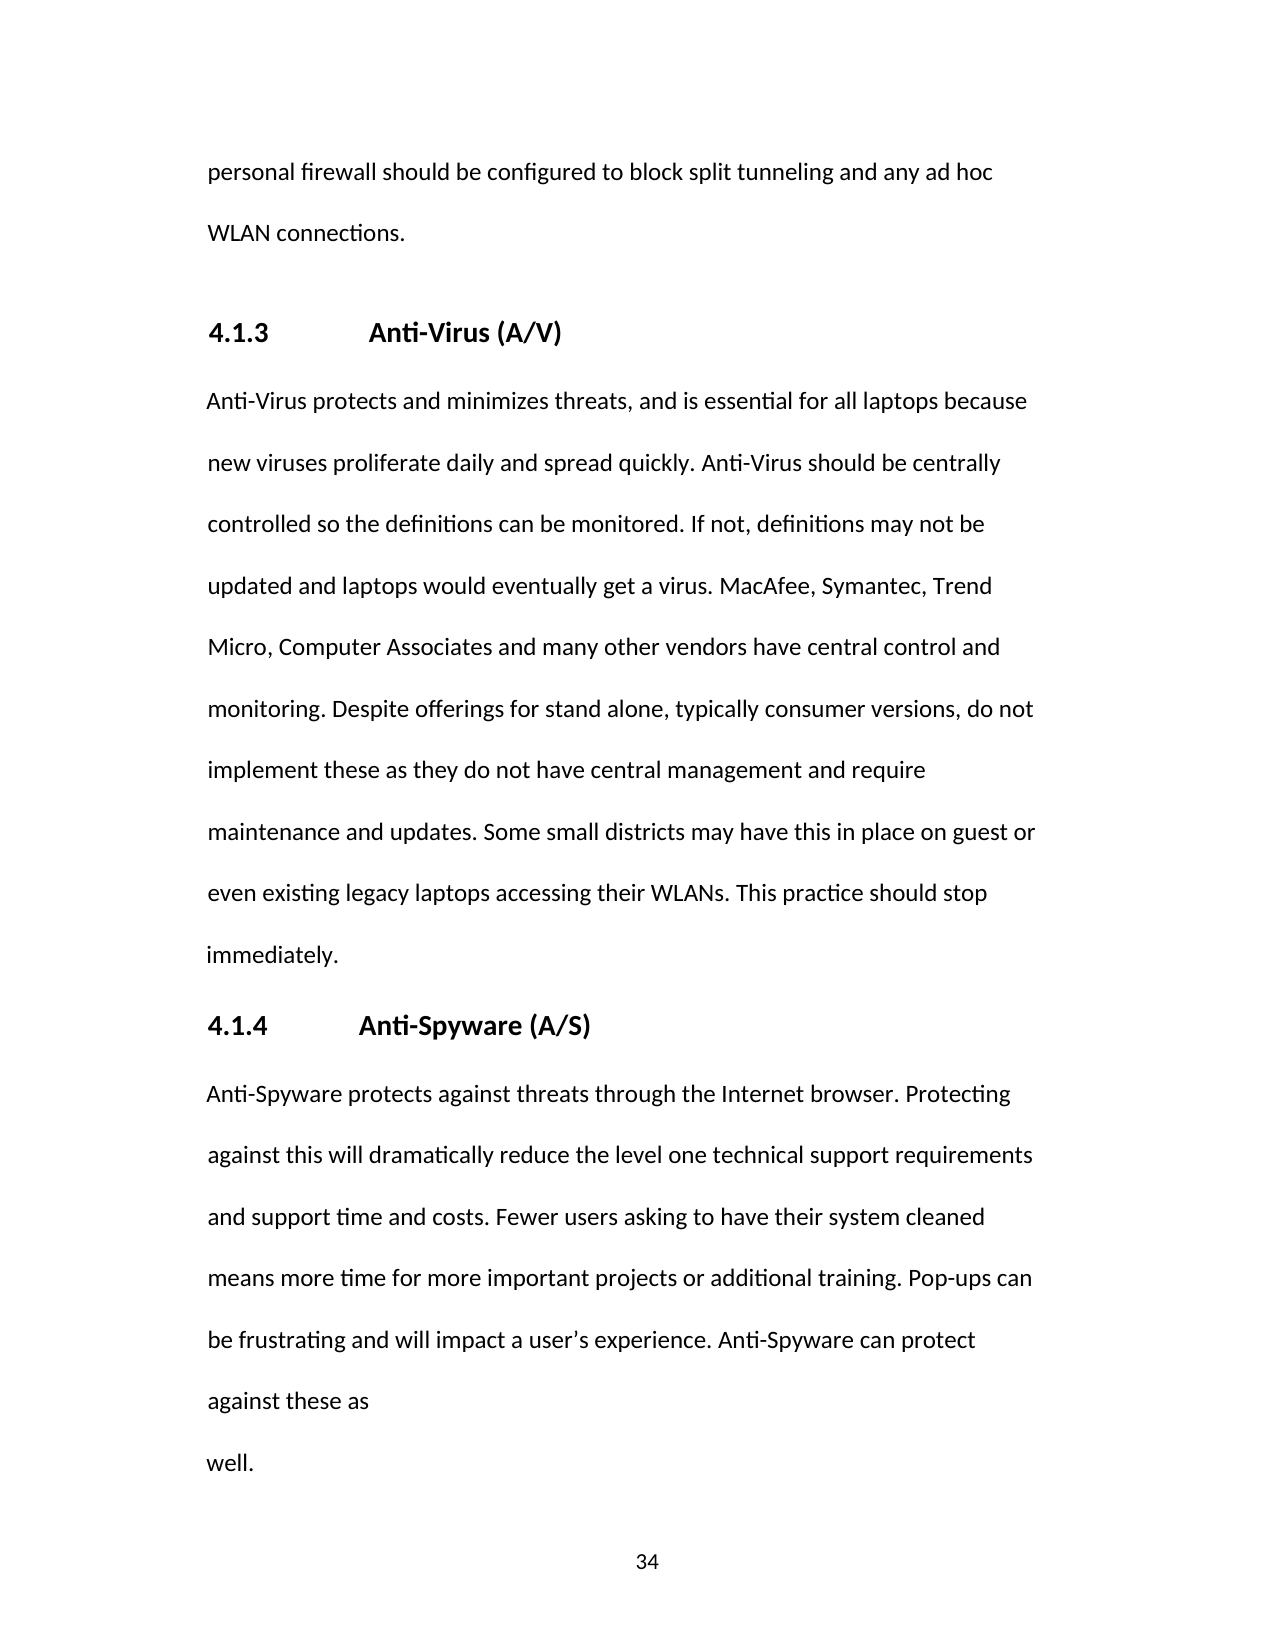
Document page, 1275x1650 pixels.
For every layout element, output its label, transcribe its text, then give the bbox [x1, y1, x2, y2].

text Anti-Virus protects and minimizes threats, and is essential for all laptops because new viruses proliferate daily and spread quickly. Anti-Virus should be centrally controlled so the definitions can be monitored. If not, definitions may not be updated and laptops would eventually get a virus. MacAfee, Symantec, Trend Micro, Computer Associates and many other vendors have central control and monitoring. Despite offerings for stand alone, typically consumer versions, do not implement these as they do not have central management and require maintenance and updates. Some small districts may have this in place on guest or even existing legacy laptops accessing their WLANs. This practice should stop [206, 385, 1063, 908]
subtitle 4.1.4 Anti-Spyware (A/S) [104, 1007, 1088, 1043]
text well. [206, 1448, 1087, 1478]
text Anti-Spyware protects against threats through the Internet browser. Protecting against this will dramatically reduce the level one technical support requirements and support time and costs. Fewer users asking to have their system cleaned means more time for more important projects or additional training. Pop-ups can be frustrating and will impact a user’s experience. Anti-Spyware can protect against these as [206, 1078, 1046, 1416]
text immediately. [206, 940, 1087, 970]
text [206, 156, 1037, 248]
subtitle 4.1.3 Anti-Virus (A/V) [104, 314, 1088, 350]
